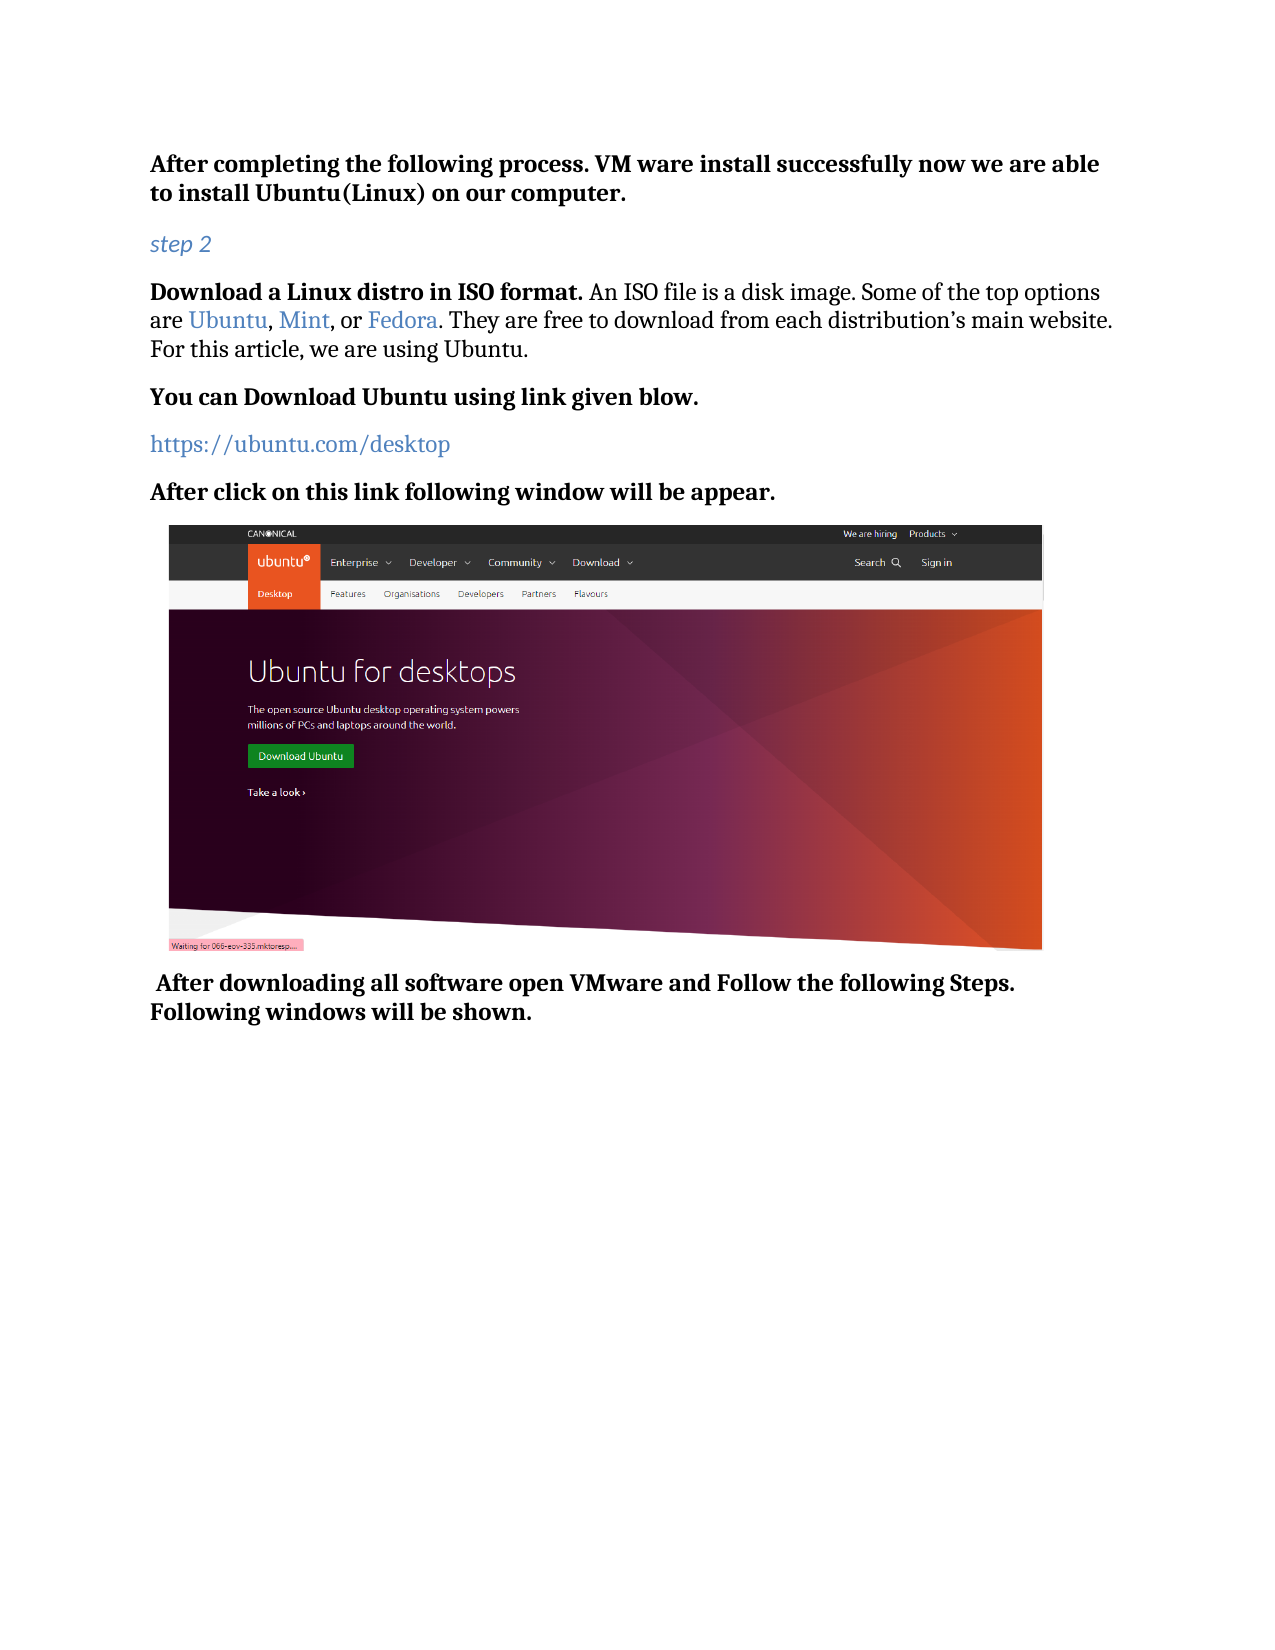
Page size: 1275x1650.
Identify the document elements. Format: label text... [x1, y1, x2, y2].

text After click on this link following window will be appear. [150, 478, 1125, 506]
picture [168, 525, 1044, 951]
text After downloading all software open VMware and Follow the following Steps. Following windows will be shown. [150, 969, 1125, 1027]
text Download a Linux distro in ISO format. An ISO file is a disk image. Some of the top options are Ubuntu, Mint, or Fedora. They are free to download from each distribution’s main website. For this article, we are using Ubuntu. [150, 278, 1125, 364]
text https://ubuntu.com/desktop [150, 430, 1125, 459]
subtitle step 2 [150, 228, 1125, 259]
text After completing the following process. VM ware install successfully now we are able to install Ubuntu(Linux) on our computer. [150, 150, 1125, 207]
text You can Download Ubuntu using link given blow. [150, 383, 1125, 411]
